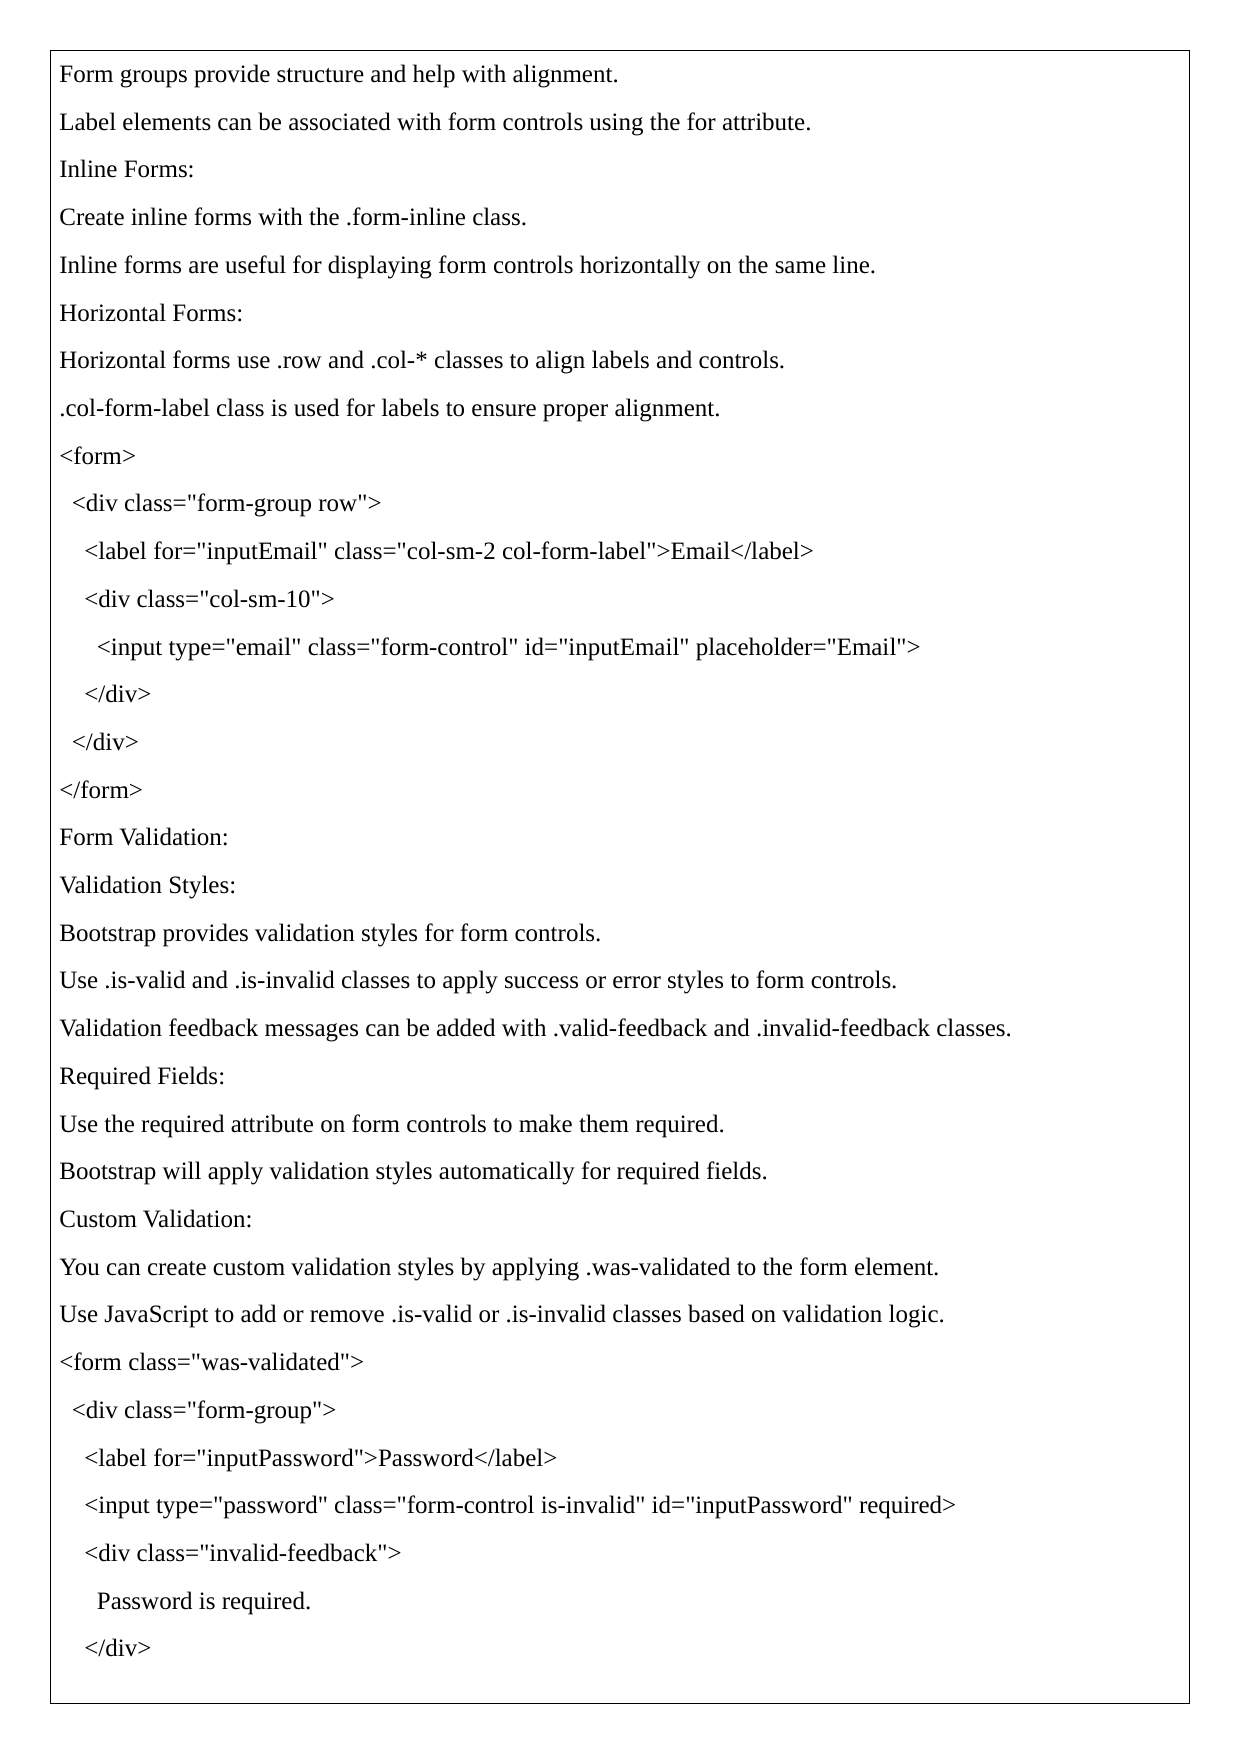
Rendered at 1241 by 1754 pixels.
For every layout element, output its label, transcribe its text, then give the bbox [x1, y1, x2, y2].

text </div> [59, 1633, 1181, 1662]
text <div class="col-sm-10"> [59, 584, 1181, 613]
text Use the required attribute on form controls to make them required. [59, 1109, 1181, 1137]
text Required Fields: [59, 1061, 1181, 1090]
text <label for="inputEmail" class="col-sm-2 col-form-label">Email</label> [59, 536, 1181, 565]
text .col-form-label class is used for labels to ensure proper alignment. [59, 393, 1181, 422]
text Form groups provide structure and help with alignment. [59, 59, 1181, 88]
text <form> [59, 441, 1181, 469]
text </form> [59, 775, 1181, 803]
text Validation feedback messages can be added with .valid-feedback and .invalid-feedback classes. [59, 1013, 1181, 1042]
text Password is required. [59, 1586, 1181, 1614]
text You can create custom validation styles by applying .was-validated to the form element. [59, 1252, 1181, 1281]
text <div class="invalid-feedback"> [59, 1538, 1181, 1567]
text </div> [59, 679, 1181, 708]
text Horizontal forms use .row and .col-* classes to align labels and controls. [59, 345, 1181, 374]
text Inline Forms: [59, 154, 1181, 183]
text Label elements can be associated with form controls using the for attribute. [59, 107, 1181, 136]
text Use JavaScript to add or remove .is-valid or .is-invalid classes based on validation logic. [59, 1299, 1181, 1328]
text Bootstrap provides validation styles for form controls. [59, 918, 1181, 947]
text <form class="was-validated"> [59, 1347, 1181, 1376]
text <label for="inputPassword">Password</label> [59, 1443, 1181, 1471]
text Create inline forms with the .form-inline class. [59, 202, 1181, 231]
text Horizontal Forms: [59, 298, 1181, 326]
text Inline forms are useful for displaying form controls horizontally on the same line. [59, 250, 1181, 279]
text Use .is-valid and .is-invalid classes to apply success or error styles to form controls. [59, 966, 1181, 994]
text <div class="form-group row"> [59, 488, 1181, 517]
text <div class="form-group"> [59, 1395, 1181, 1424]
text <input type="email" class="form-control" id="inputEmail" placeholder="Email"> [59, 632, 1181, 660]
text <input type="password" class="form-control is-invalid" id="inputPassword" required> [59, 1490, 1181, 1519]
text Validation Styles: [59, 870, 1181, 899]
text Form Validation: [59, 822, 1181, 851]
text </div> [59, 727, 1181, 756]
text Bootstrap will apply validation styles automatically for required fields. [59, 1156, 1181, 1185]
text Custom Validation: [59, 1204, 1181, 1233]
